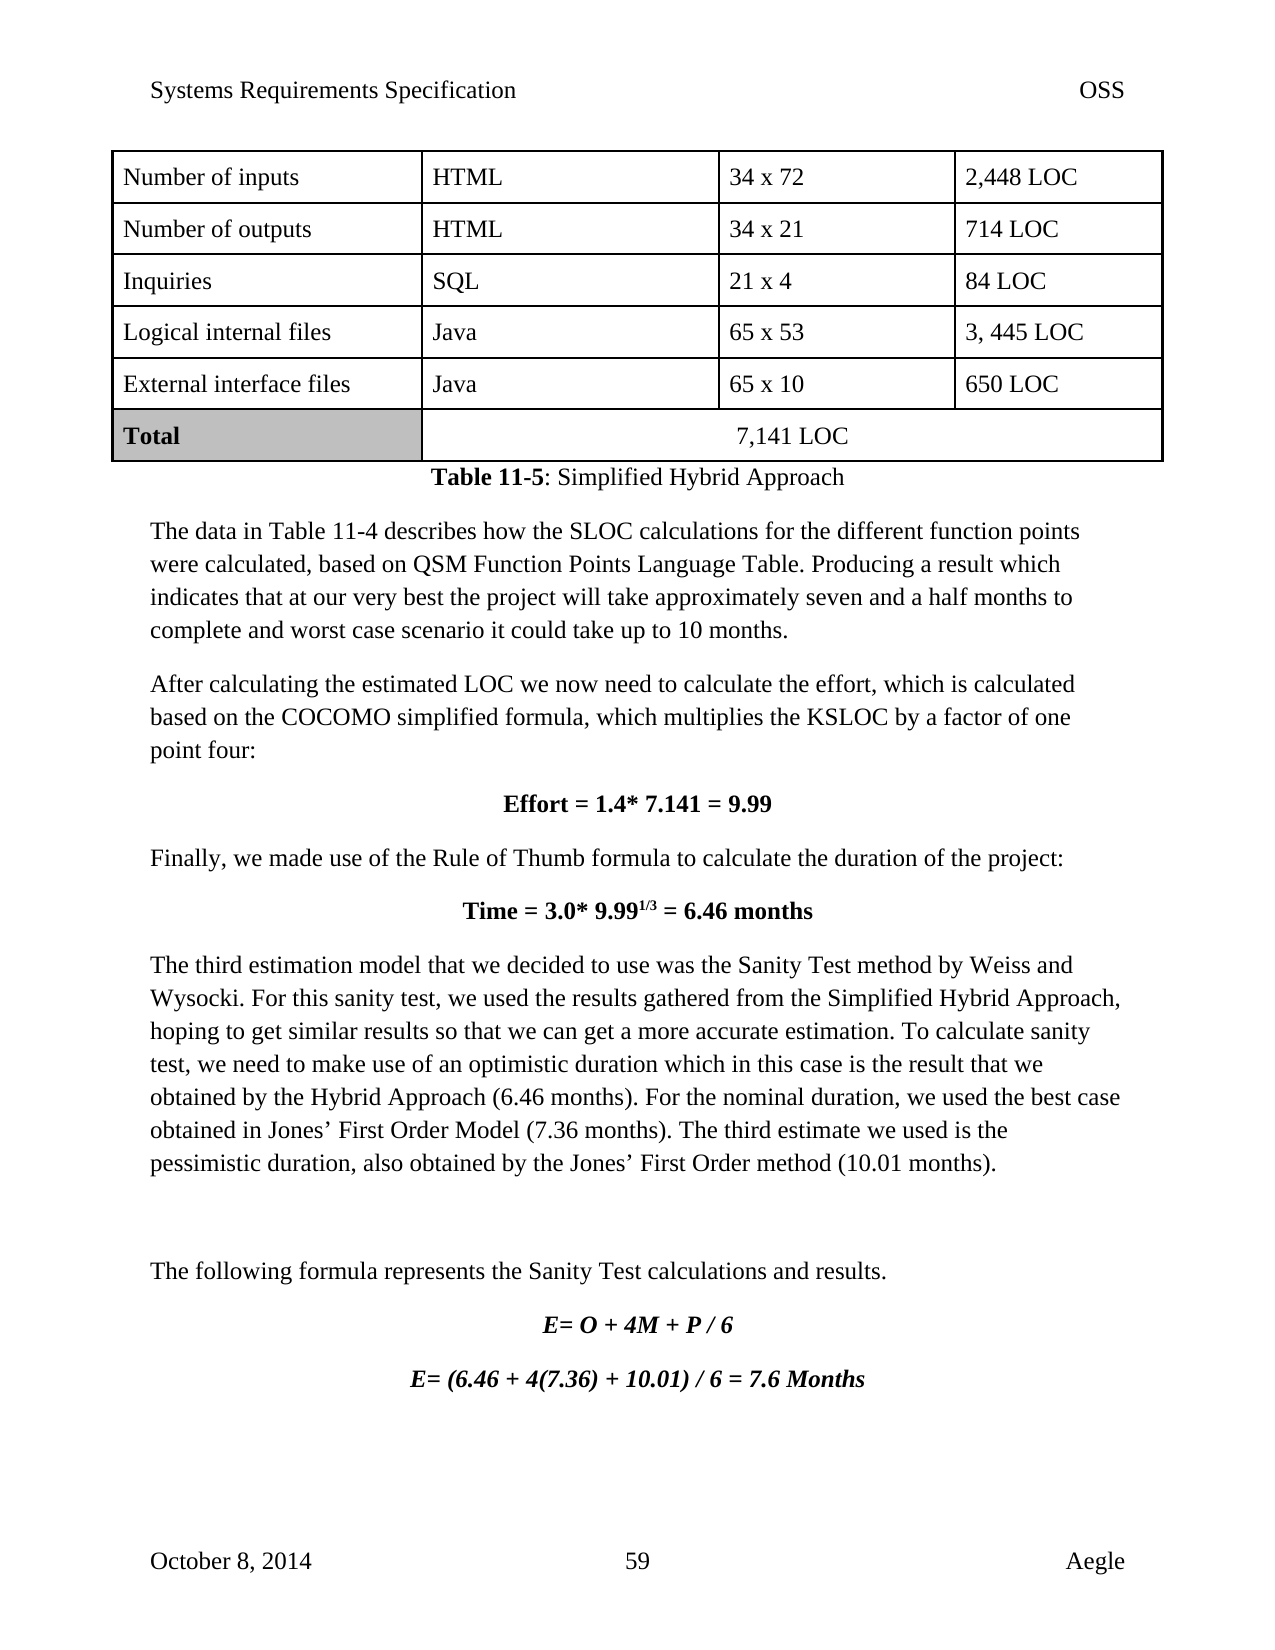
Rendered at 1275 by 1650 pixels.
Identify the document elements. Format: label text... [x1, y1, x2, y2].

table_cell SQL [423, 255, 718, 305]
text The data in Table 11-4 describes how the SLOC calculations for the different function points were calculated, based on QSM Function Points Language Table. Producing a result which indicates that at our very best the project will take approximately seven and a half months to complete and worst case scenario it could take up to 10 months. [150, 516, 1125, 644]
table_cell 65 x 10 [720, 359, 954, 408]
table_cell Java [423, 307, 718, 357]
table_cell 650 LOC [956, 359, 1161, 408]
text E= (6.46 + 4(7.36) + 10.01) / 6 = 7.6 Months [150, 1364, 1125, 1393]
table_cell 65 x 53 [720, 307, 954, 357]
table_cell Total [114, 410, 421, 460]
text Finally, we made use of the Rule of Thumb formula to calculate the duration of the project: [150, 843, 1125, 871]
text E= O + 4M + P / 6 [150, 1310, 1125, 1339]
table_cell HTML [423, 204, 718, 253]
table_cell 34 x 72 [720, 152, 954, 202]
table_cell 7,141 LOC [423, 410, 1161, 460]
text The third estimation model that we decided to use was the Sanity Test method by Weiss and Wysocki. For this sanity test, we used the results gathered from the Simplified Hybrid Approach, hoping to get similar results so that we can get a more accurate estimation. To calculate sanity test, we need to make use of an optimistic duration which in this case is the result that we obtained by the Hybrid Approach (6.46 months). For the nominal duration, we used the best case obtained in Jones’ First Order Model (7.36 months). The third estimate we used is the pessimistic duration, also obtained by the Jones’ First Order method (10.01 months). [150, 950, 1125, 1177]
table_cell Java [423, 359, 718, 408]
text After calculating the estimated LOC we now need to calculate the effort, which is calculated based on the COCOMO simplified formula, which multiplies the KSLOC by a factor of one point four: [150, 669, 1125, 764]
table_cell Logical internal files [114, 307, 421, 357]
table_cell 34 x 21 [720, 204, 954, 253]
table_cell 21 x 4 [720, 255, 954, 305]
text Time = 3.0* 9.991/3 = 6.46 months [150, 896, 1125, 925]
table_cell Number of outputs [114, 204, 421, 253]
table_cell 3, 445 LOC [956, 307, 1161, 357]
table_cell HTML [423, 152, 718, 202]
text The following formula represents the Sanity Test calculations and results. [150, 1256, 1125, 1285]
table_cell 84 LOC [956, 255, 1161, 305]
text Table 11-5: Simplified Hybrid Approach [150, 462, 1125, 491]
table_cell 2,448 LOC [956, 152, 1161, 202]
table_cell Number of inputs [114, 152, 421, 202]
table_cell Inquiries [114, 255, 421, 305]
text Effort = 1.4* 7.141 = 9.99 [150, 789, 1125, 817]
table_cell External interface files [114, 359, 421, 408]
table_cell 714 LOC [956, 204, 1161, 253]
